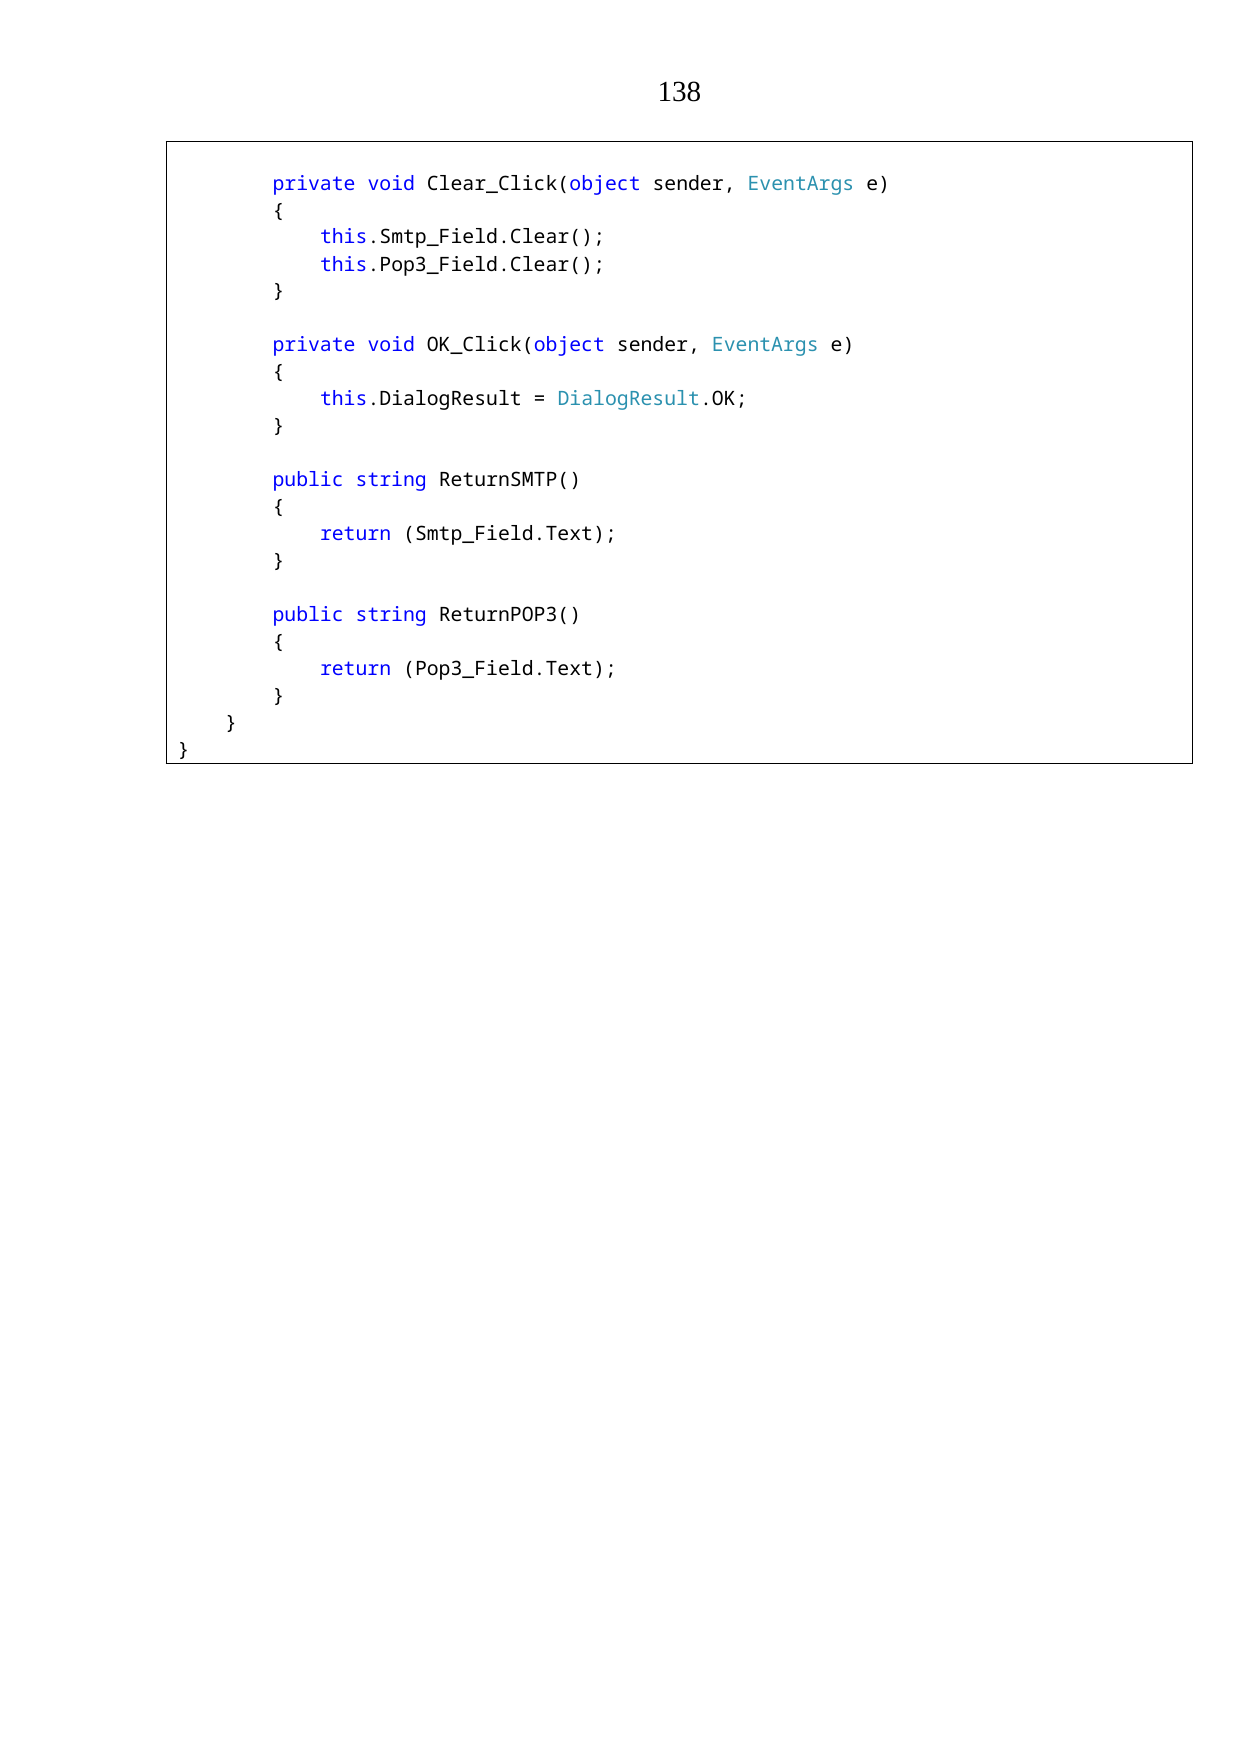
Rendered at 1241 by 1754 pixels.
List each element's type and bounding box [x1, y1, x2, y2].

table_header [167, 142, 1192, 762]
